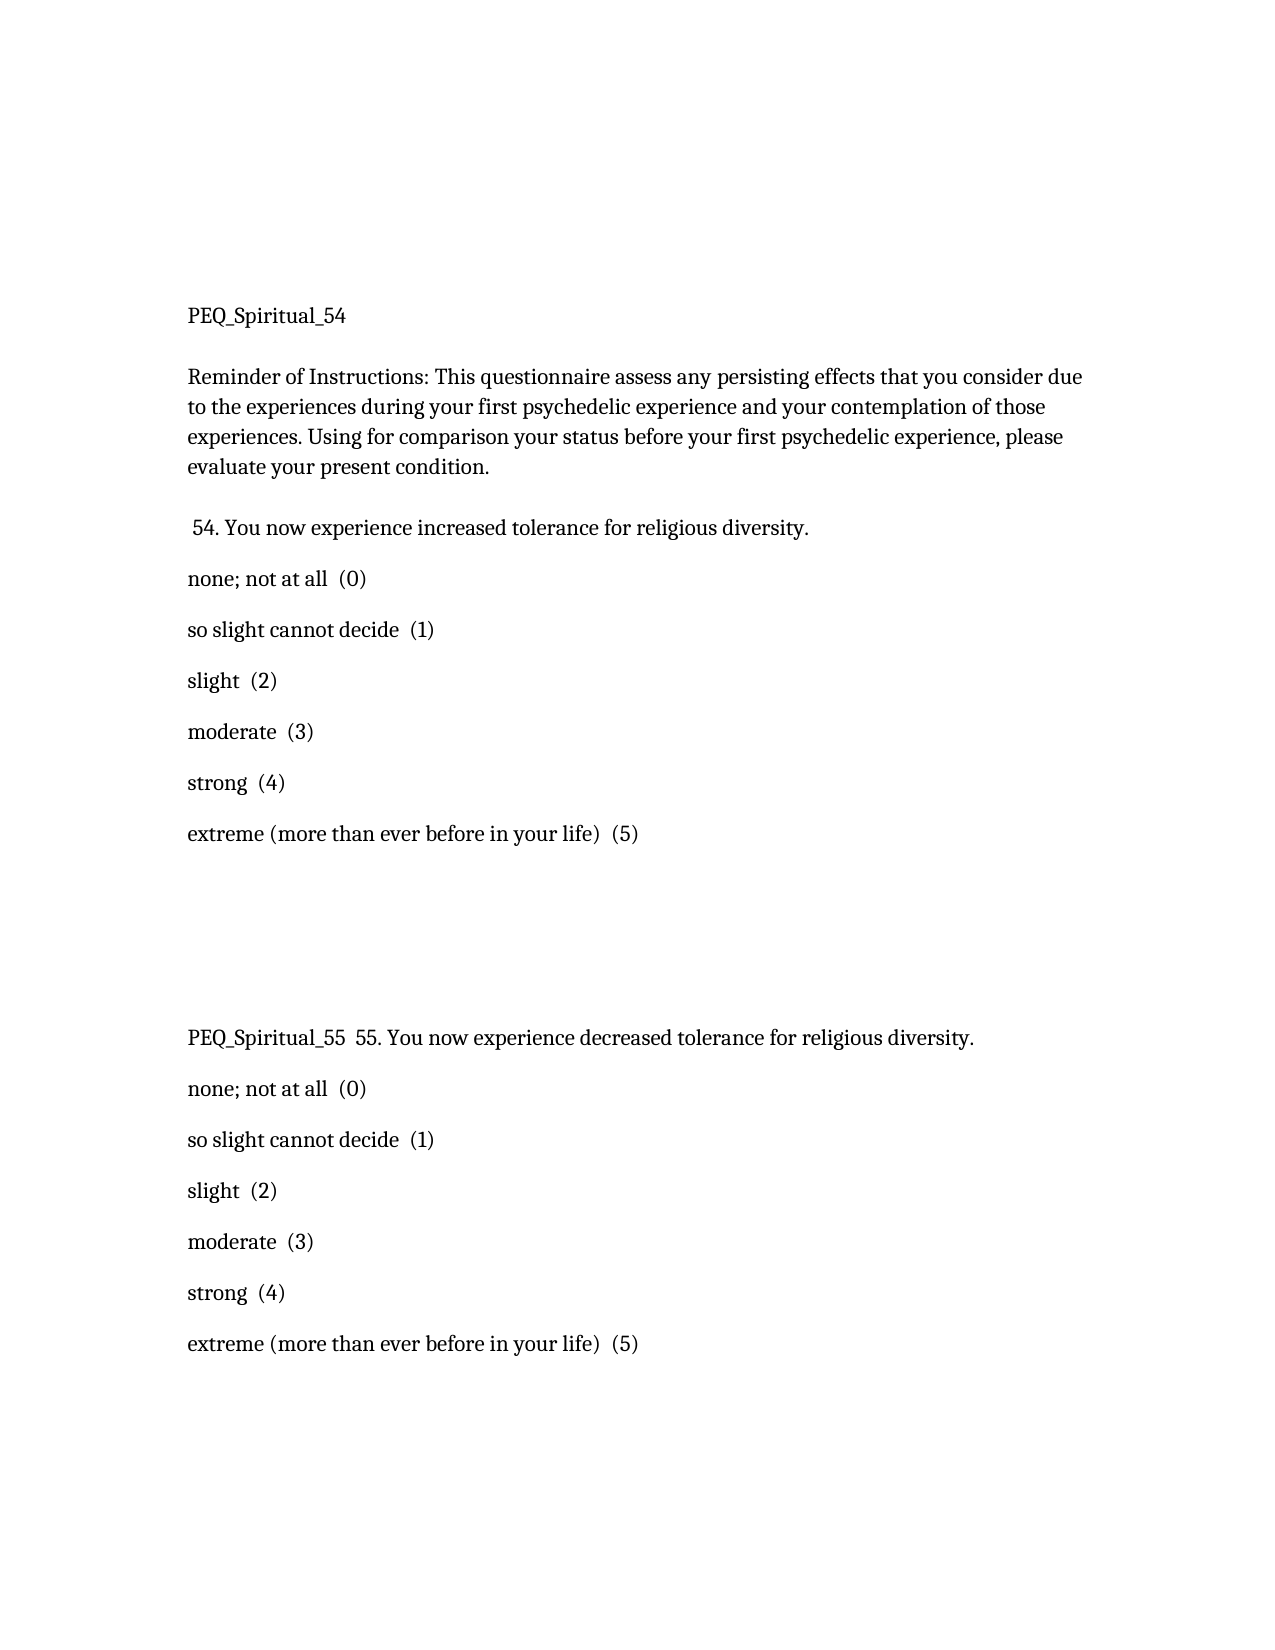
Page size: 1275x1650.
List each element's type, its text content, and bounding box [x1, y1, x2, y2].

text extreme (more than ever before in your life) (5) [187, 821, 1087, 847]
text strong (4) [187, 1280, 1087, 1307]
text PEQ_Spiritual_54 Reminder of Instructions: This questionnaire assess any persisting effects that you consider due to the experiences during your first psychedelic experience and your contemplation of those experiences. Using for comparison your status before your first psychedelic experience, please evaluate your present condition. 54. You now experience increased tolerance for religious diversity. [187, 303, 1087, 541]
text PEQ_Spiritual_55 55. You now experience decreased tolerance for religious diversity. [187, 1025, 1087, 1051]
text slight (2) [187, 1178, 1087, 1204]
text moderate (3) [187, 719, 1087, 745]
text moderate (3) [187, 1229, 1087, 1256]
text so slight cannot decide (1) [187, 1127, 1087, 1153]
text strong (4) [187, 770, 1087, 796]
text slight (2) [187, 668, 1087, 694]
text none; not at all (0) [187, 566, 1087, 592]
text none; not at all (0) [187, 1076, 1087, 1102]
text extreme (more than ever before in your life) (5) [187, 1331, 1087, 1358]
text so slight cannot decide (1) [187, 617, 1087, 643]
